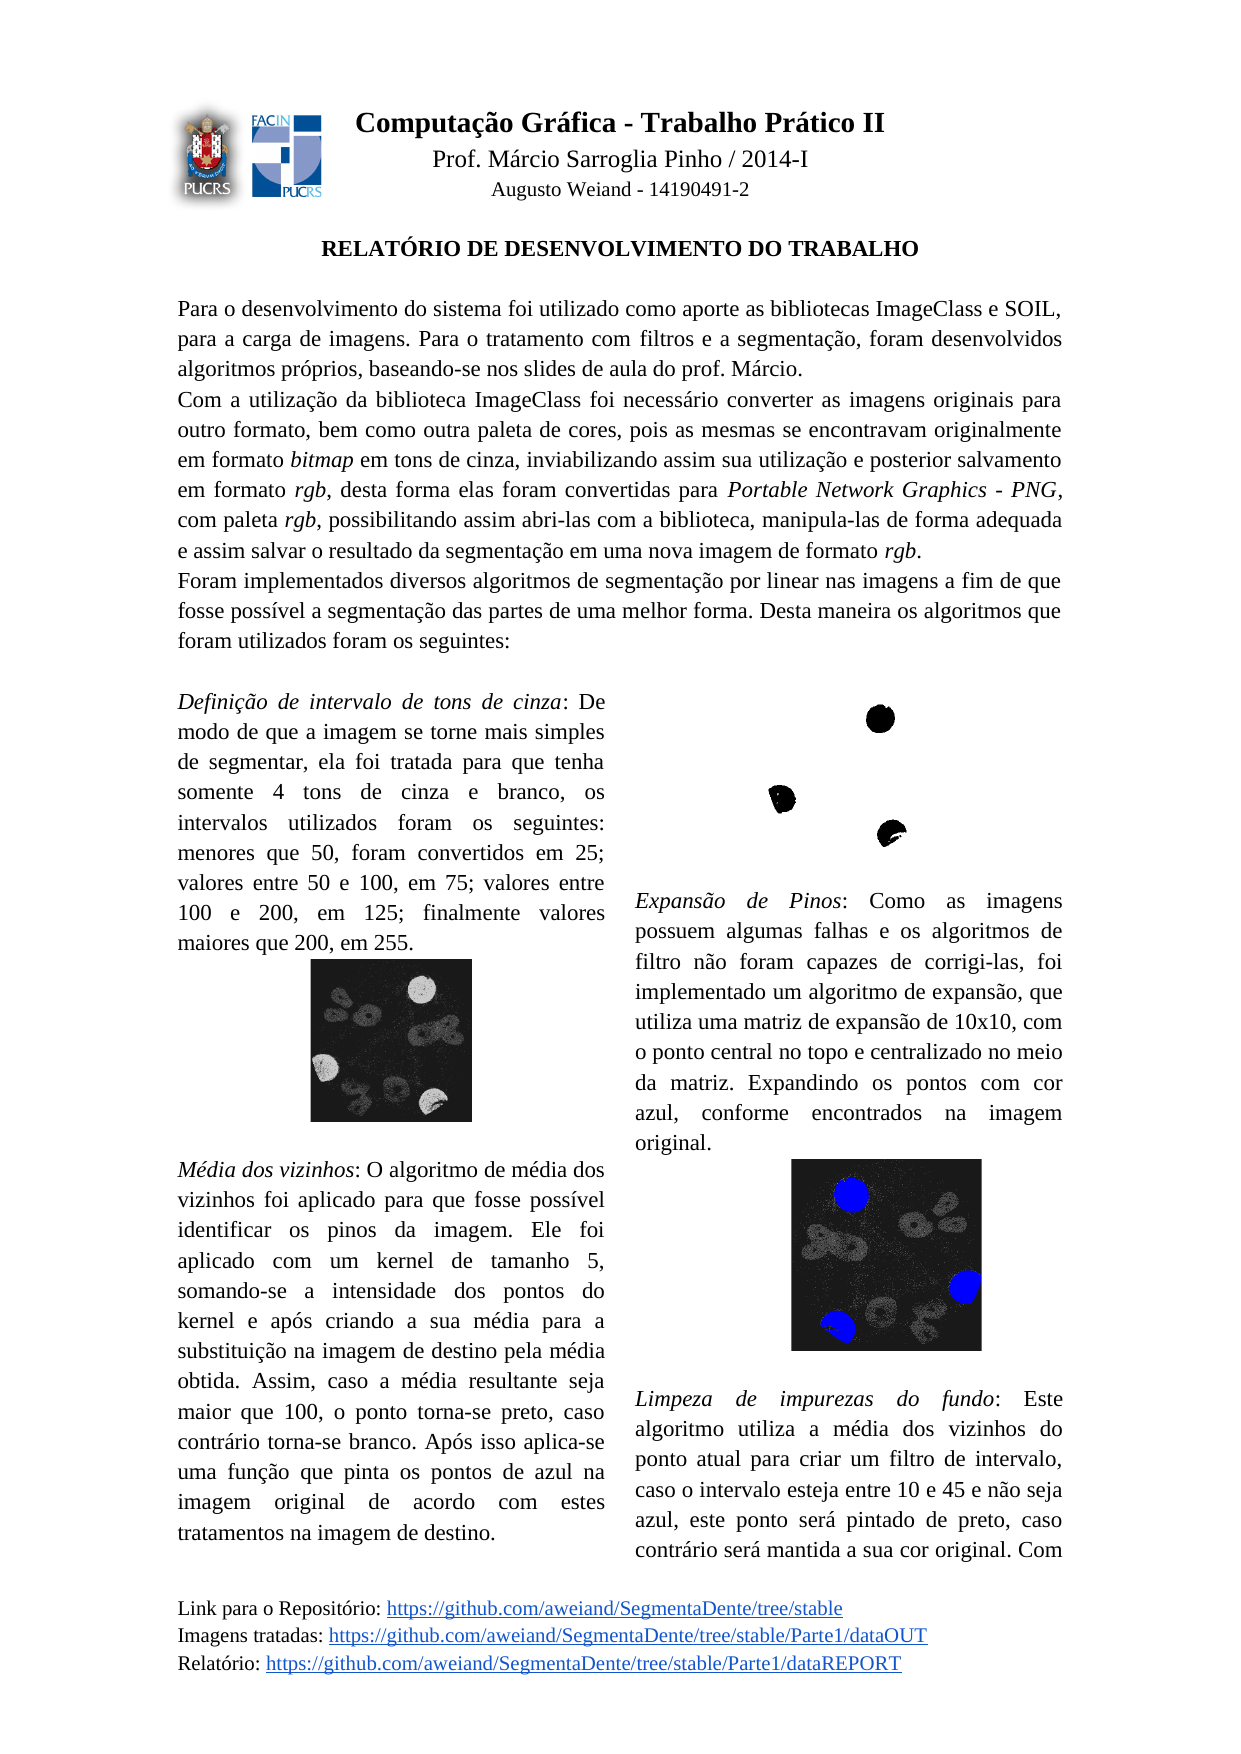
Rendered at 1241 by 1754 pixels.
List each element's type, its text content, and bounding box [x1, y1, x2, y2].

picture [251, 114, 322, 197]
text Foram implementados diversos algoritmos de segmentação por linear nas imagens a fim de que fosse possível a segmentação das partes de uma melhor forma. Desta maneira os algoritmos que foram utilizados foram os seguintes: [177, 567, 1063, 654]
picture [791, 1159, 982, 1351]
text Definição de intervalo de tons de cinza: De modo de que a imagem se torne mais simples de segmentar, ela foi tratada para que tenha somente 4 tons de cinza e branco, os intervalos utilizados foram os seguintes: menores que 50, foram convertidos em 25; valores entre 50 e 100, em 75; valores entre 100 e 200, em 125; finalmente valores maiores que 200, em 255. [177, 688, 605, 956]
text Com a utilização da biblioteca ImageClass foi necessário converter as imagens originais para outro formato, bem como outra paleta de cores, pois as mesmas se encontravam originalmente em formato bitmap em tons de cinza, inviabilizando assim sua utilização e posterior salvamento em formato rgb, desta forma elas foram convertidas para Portable Network Graphics - PNG, com paleta rgb, possibilitando assim abri-las com a biblioteca, manipula-las de forma adequada e assim salvar o resultado da segmentação em uma nova imagem de formato rgb. [177, 386, 1063, 563]
picture [766, 687, 932, 854]
text Média dos vizinhos: O algoritmo de média dos vizinhos foi aplicado para que fosse possível identificar os pinos da imagem. Ele foi aplicado com um kernel de tamanho 5, somando-se a intensidade dos pontos do kernel e após criando a sua média para a substituição na imagem de destino pela média obtida. Assim, caso a média resultante seja maior que 100, o ponto torna-se preto, caso contrário torna-se branco. Após isso aplica-se uma função que pinta os pontos de azul na imagem original de acordo com estes tratamentos na imagem de destino. [177, 1156, 605, 1545]
picture [167, 94, 250, 213]
picture [310, 959, 472, 1122]
text Expansão de Pinos: Como as imagens possuem algumas falhas e os algoritmos de filtro não foram capazes de corrigi-las, foi implementado um algoritmo de expansão, que utiliza uma matriz de expansão de 10x10, com o ponto central no topo e centralizado no meio da matriz. Expandindo os pontos com cor azul, conforme encontrados na imagem original. [635, 887, 1063, 1155]
text RELATÓRIO DE DESENVOLVIMENTO DO TRABALHO [177, 234, 1063, 261]
text Para o desenvolvimento do sistema foi utilizado como aporte as bibliotecas ImageClass e SOIL, para a carga de imagens. Para o tratamento com filtros e a segmentação, foram desenvolvidos algoritmos próprios, baseando-se nos slides de aula do prof. Márcio. [177, 295, 1063, 382]
